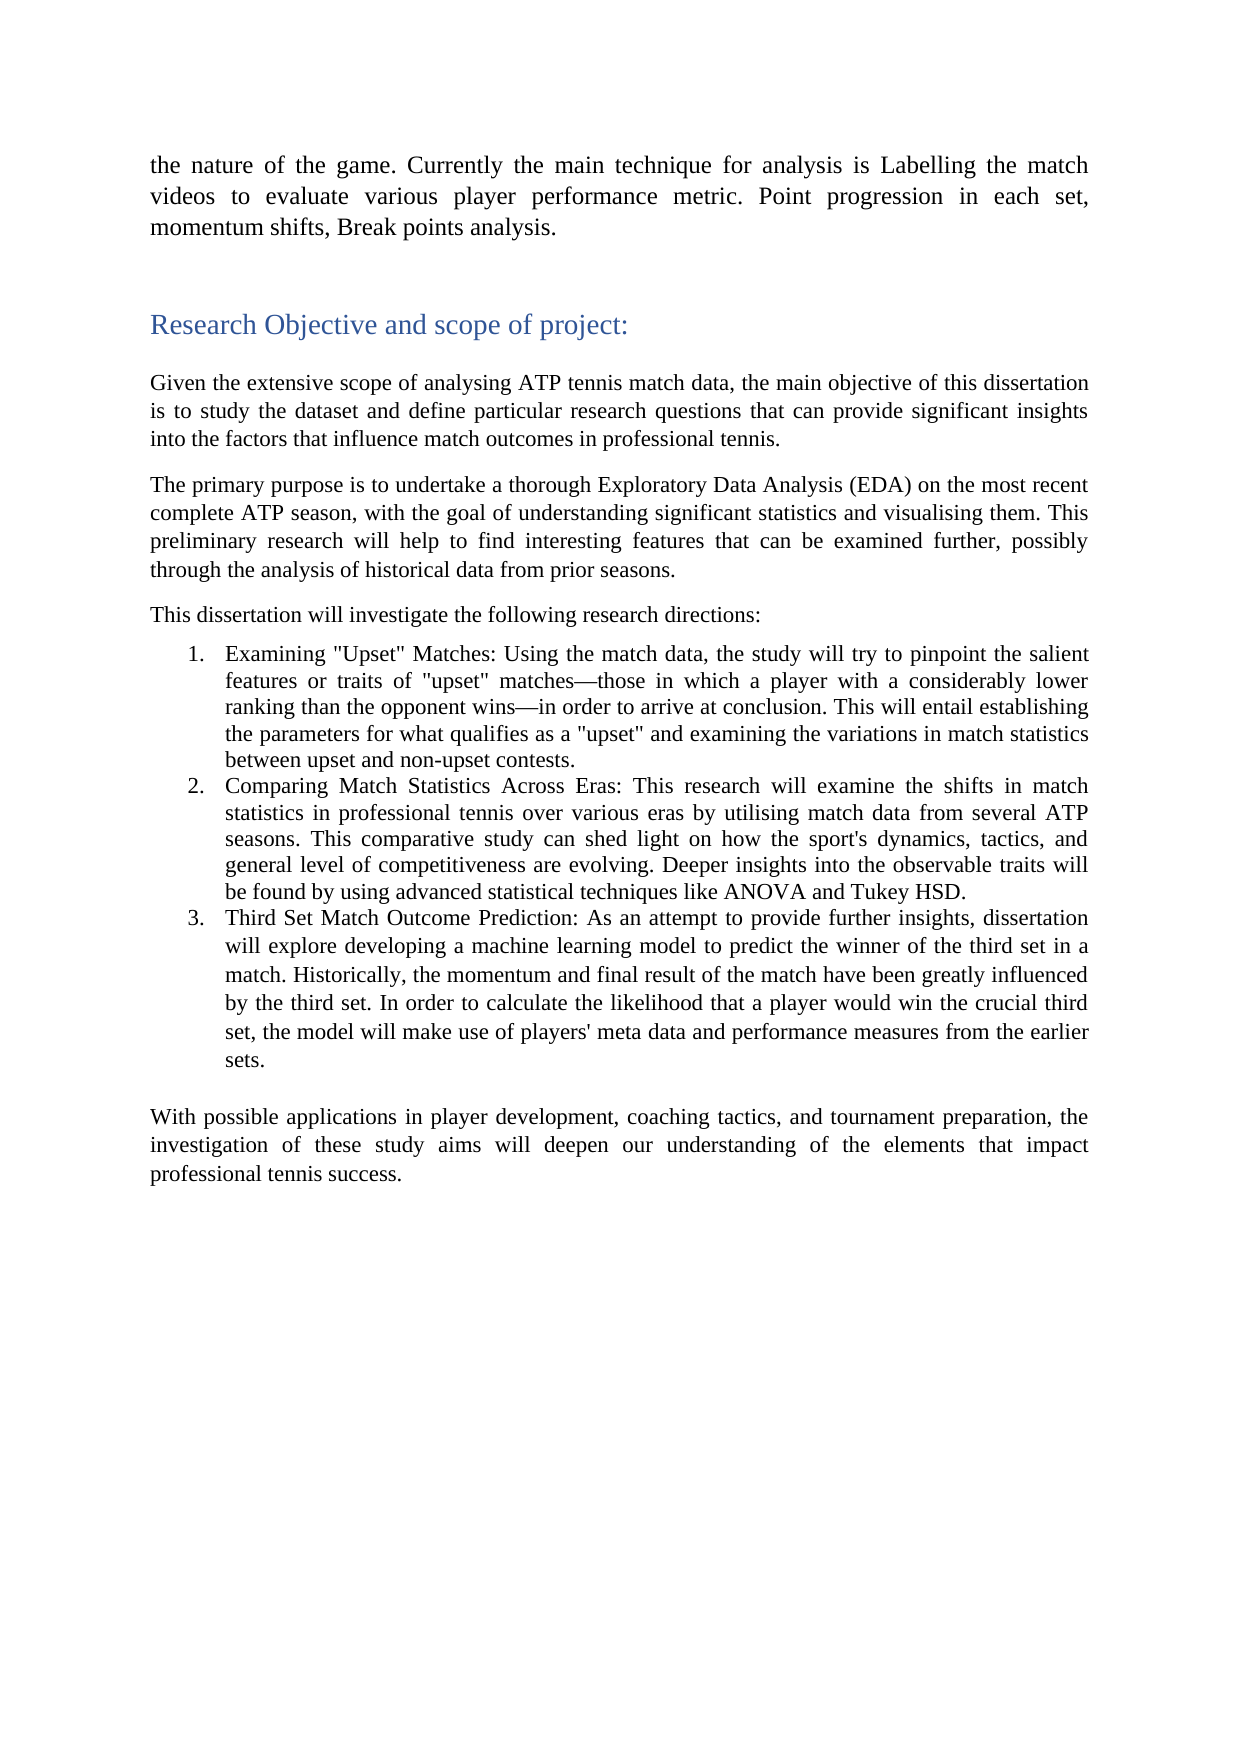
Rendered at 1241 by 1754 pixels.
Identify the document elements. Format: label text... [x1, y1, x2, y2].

text The primary purpose is to undertake a thorough Exploratory Data Analysis (EDA) on the most recent complete ATP season, with the goal of understanding significant statistics and visualising them. This preliminary research will help to find interesting features that can be examined further, possibly through the analysis of historical data from prior seasons. [150, 471, 1090, 582]
list With possible applications in player development, coaching tactics, and tournament preparation, the investigation of these study aims will deepen our understanding of the elements that impact professional tennis success. [150, 1103, 1090, 1186]
list This dissertation will investigate the following research directions: [150, 601, 1090, 627]
list Comparing Match Statistics Across Eras: This research will examine the shifts in match statistics in professional tennis over various eras by utilising match data from several ATP seasons. This comparative study can shed light on how the sport's dynamics, tactics, and general level of competitiveness are evolving. Deeper insights into the observable traits will be found by using advanced statistical techniques like ANOVA and Tukey HSD. [187, 772, 1090, 904]
subtitle Research Objective and scope of project: [150, 307, 1090, 341]
list Third Set Match Outcome Prediction: As an attempt to provide further insights, dissertation will explore developing a machine learning model to predict the winner of the third set in a match. Historically, the momentum and final result of the match have been greatly influenced by the third set. In order to calculate the likelihood that a player would win the crucial third set, the model will make use of players' meta data and performance measures from the earlier sets. [187, 904, 1090, 1073]
list Examining "Upset" Matches: Using the match data, the study will try to pinpoint the salient features or traits of "upset" matches—those in which a player with a considerably lower ranking than the opponent wins—in order to arrive at conclusion. This will entail establishing the parameters for what qualifies as a "upset" and examining the variations in match statistics between upset and non-upset contests. [187, 641, 1090, 772]
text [150, 150, 1090, 241]
text Given the extensive scope of analysing ATP tennis match data, the main objective of this dissertation is to study the dataset and define particular research questions that can provide significant insights into the factors that influence match outcomes in professional tennis. [150, 369, 1090, 452]
